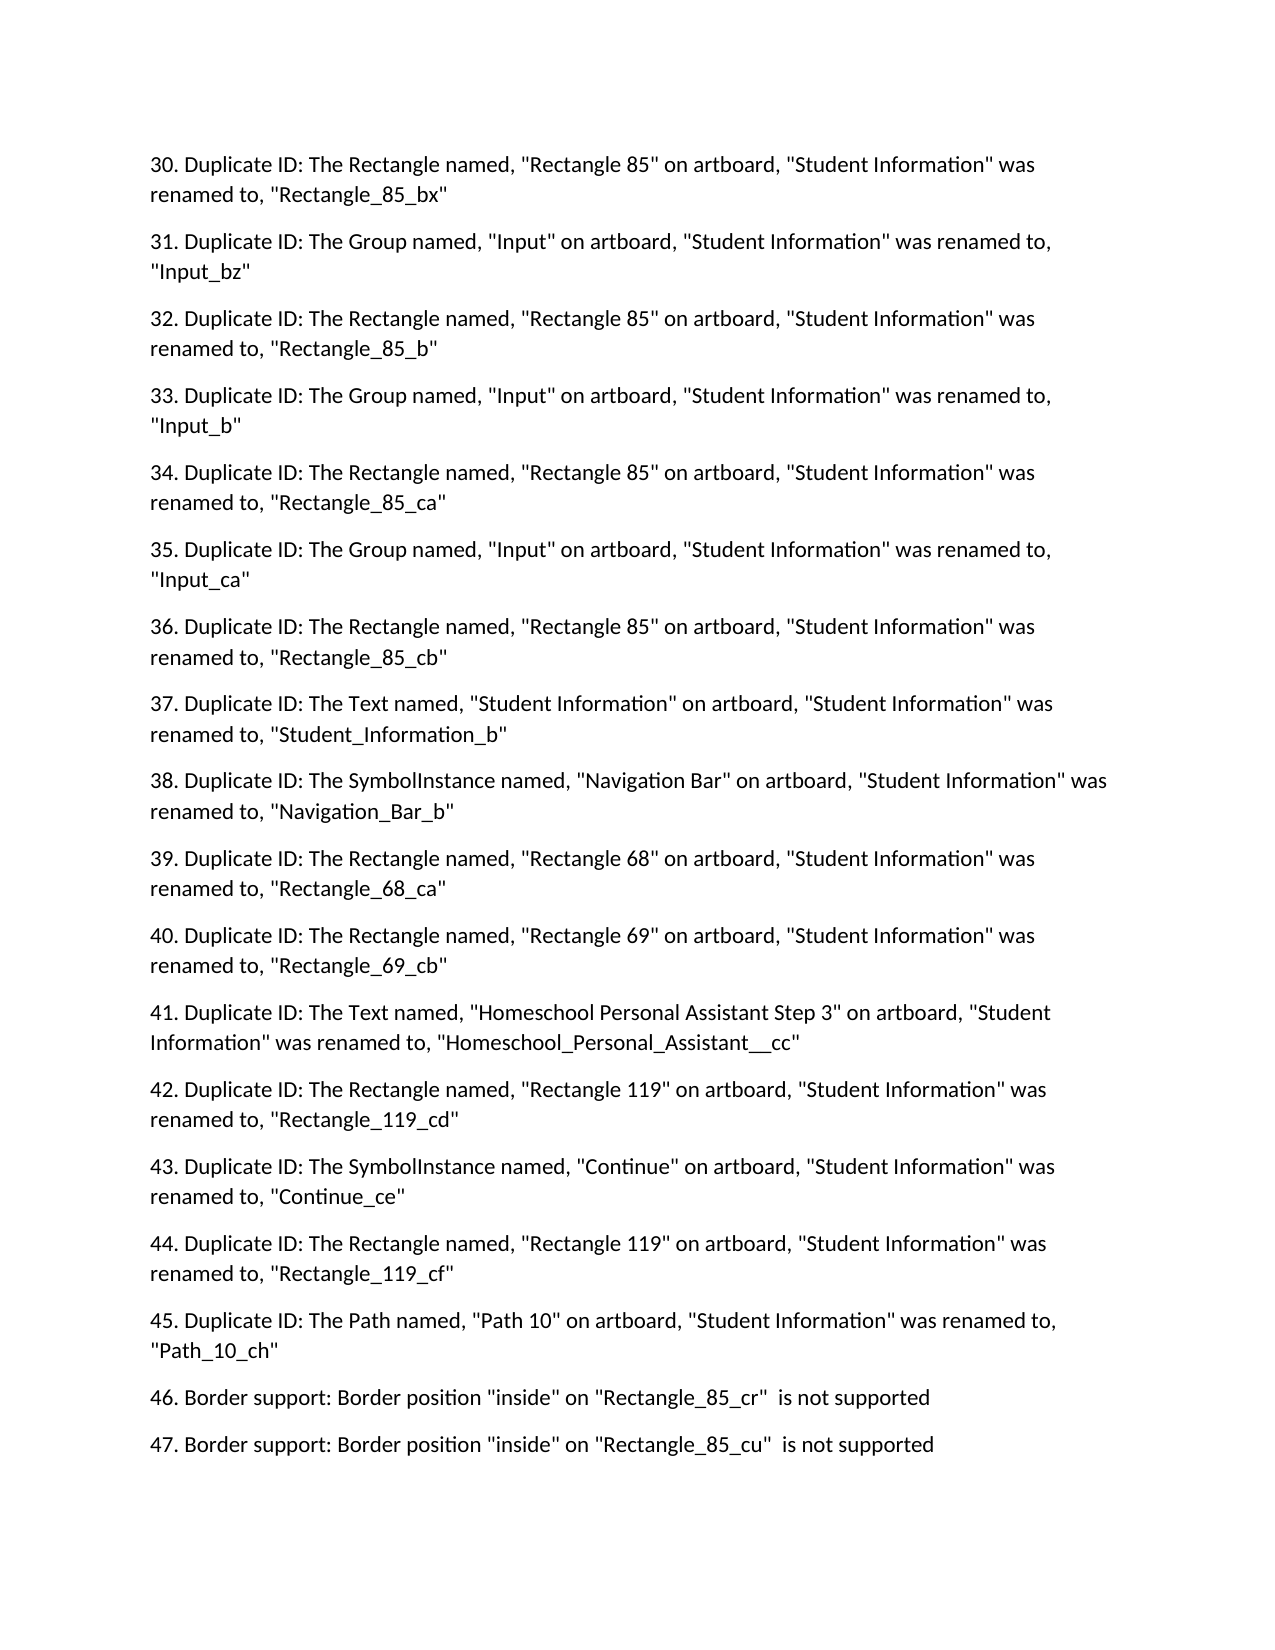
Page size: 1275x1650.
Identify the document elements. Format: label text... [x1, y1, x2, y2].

text 45. Duplicate ID: The Path named, "Path 10" on artboard, "Student Information" was renamed to, "Path_10_ch" [150, 1306, 1125, 1364]
text 46. Border support: Border position "inside" on "Rectangle_85_cr" is not supported [150, 1383, 1125, 1411]
text 32. Duplicate ID: The Rectangle named, "Rectangle 85" on artboard, "Student Information" was renamed to, "Rectangle_85_b" [150, 304, 1125, 362]
text 35. Duplicate ID: The Group named, "Input" on artboard, "Student Information" was renamed to, "Input_ca" [150, 535, 1125, 594]
text 44. Duplicate ID: The Rectangle named, "Rectangle 119" on artboard, "Student Information" was renamed to, "Rectangle_119_cf" [150, 1229, 1125, 1287]
text 34. Duplicate ID: The Rectangle named, "Rectangle 85" on artboard, "Student Information" was renamed to, "Rectangle_85_ca" [150, 458, 1125, 517]
text 30. Duplicate ID: The Rectangle named, "Rectangle 85" on artboard, "Student Information" was renamed to, "Rectangle_85_bx" [150, 150, 1125, 208]
text 40. Duplicate ID: The Rectangle named, "Rectangle 69" on artboard, "Student Information" was renamed to, "Rectangle_69_cb" [150, 921, 1125, 979]
text 38. Duplicate ID: The SymbolInstance named, "Navigation Bar" on artboard, "Student Information" was renamed to, "Navigation_Bar_b" [150, 767, 1125, 825]
text 42. Duplicate ID: The Rectangle named, "Rectangle 119" on artboard, "Student Information" was renamed to, "Rectangle_119_cd" [150, 1075, 1125, 1133]
text 37. Duplicate ID: The Text named, "Student Information" on artboard, "Student Information" was renamed to, "Student_Information_b" [150, 689, 1125, 748]
text 33. Duplicate ID: The Group named, "Input" on artboard, "Student Information" was renamed to, "Input_b" [150, 381, 1125, 439]
text 47. Border support: Border position "inside" on "Rectangle_85_cu" is not supported [150, 1430, 1125, 1458]
text 43. Duplicate ID: The SymbolInstance named, "Continue" on artboard, "Student Information" was renamed to, "Continue_ce" [150, 1152, 1125, 1210]
text 39. Duplicate ID: The Rectangle named, "Rectangle 68" on artboard, "Student Information" was renamed to, "Rectangle_68_ca" [150, 844, 1125, 902]
text 31. Duplicate ID: The Group named, "Input" on artboard, "Student Information" was renamed to, "Input_bz" [150, 227, 1125, 285]
text 41. Duplicate ID: The Text named, "Homeschool Personal Assistant Step 3" on artboard, "Student Information" was renamed to, "Homeschool_Personal_Assistant__cc" [150, 998, 1125, 1056]
text 36. Duplicate ID: The Rectangle named, "Rectangle 85" on artboard, "Student Information" was renamed to, "Rectangle_85_cb" [150, 612, 1125, 671]
